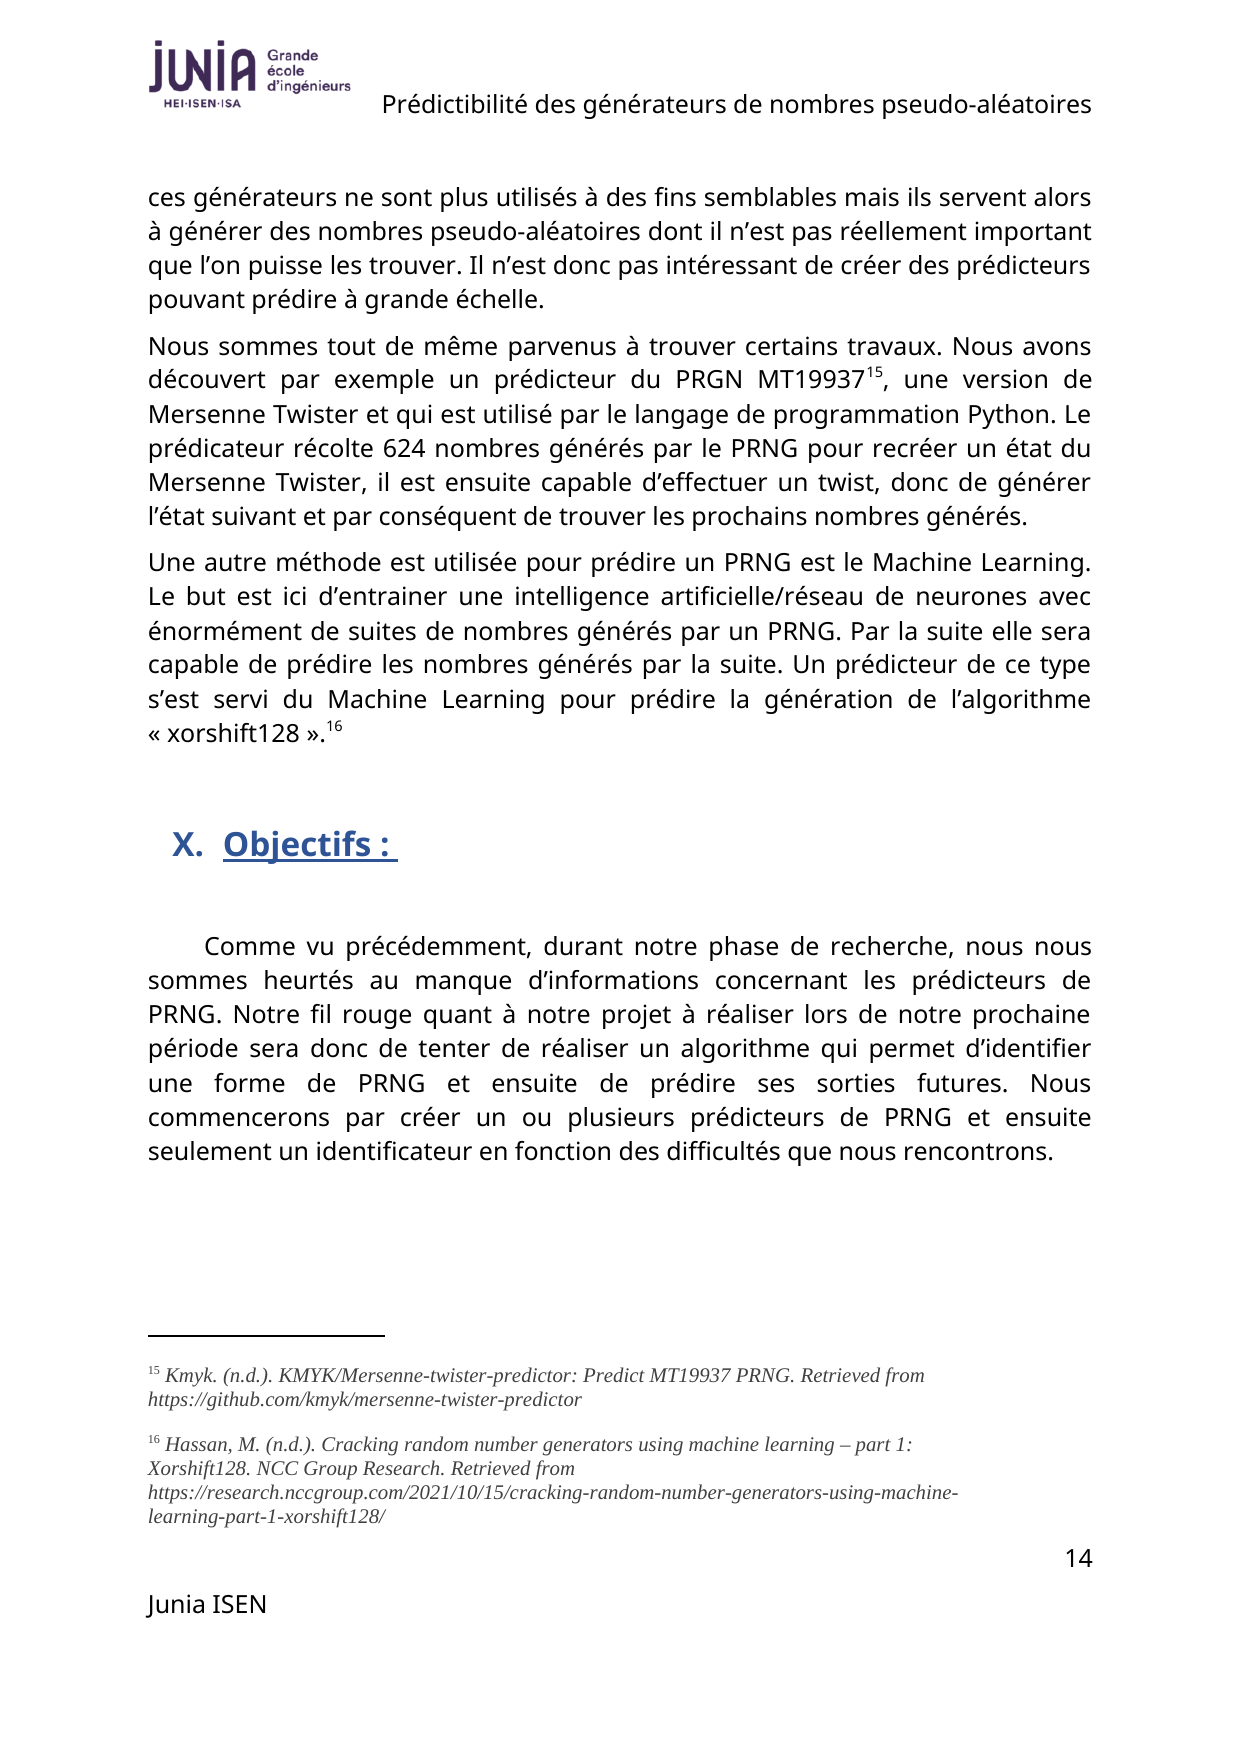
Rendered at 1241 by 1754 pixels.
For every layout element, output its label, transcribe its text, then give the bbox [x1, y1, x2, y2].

text Nous sommes tout de même parvenus à trouver certains travaux. Nous avons découvert par exemple un prédicteur du PRGN MT19937, une version de Mersenne Twister et qui est utilisé par le langage de programmation Python. Le prédicateur récolte 624 nombres générés par le PRNG pour recréer un état du Mersenne Twister, il est ensuite capable d’effectuer un twist, donc de générer l’état suivant et par conséquent de trouver les prochains nombres générés. [148, 328, 1093, 532]
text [148, 179, 1093, 316]
subtitle Objectifs : [204, 821, 1093, 866]
text Une autre méthode est utilisée pour prédire un PRNG est le Machine Learning. Le but est ici d’entrainer une intelligence artificielle/réseau de neurones avec énormément de suites de nombres générés par un PRNG. Par la suite elle sera capable de prédire les nombres générés par la suite. Un prédicteur de ce type s’est servi du Machine Learning pour prédire la génération de l’algorithme « xorshift128 ». [148, 545, 1093, 749]
text Comme vu précédemment, durant notre phase de recherche, nous nous sommes heurtés au manque d’informations concernant les prédicteurs de PRNG. Notre fil rouge quant à notre projet à réaliser lors de notre prochaine période sera donc de tenter de réaliser un algorithme qui permet d’identifier une forme de PRNG et ensuite de prédire ses sorties futures. Nous commencerons par créer un ou plusieurs prédicteurs de PRNG et ensuite seulement un identificateur en fonction des difficultés que nous rencontrons. [148, 929, 1093, 1167]
picture [125, 16, 372, 129]
